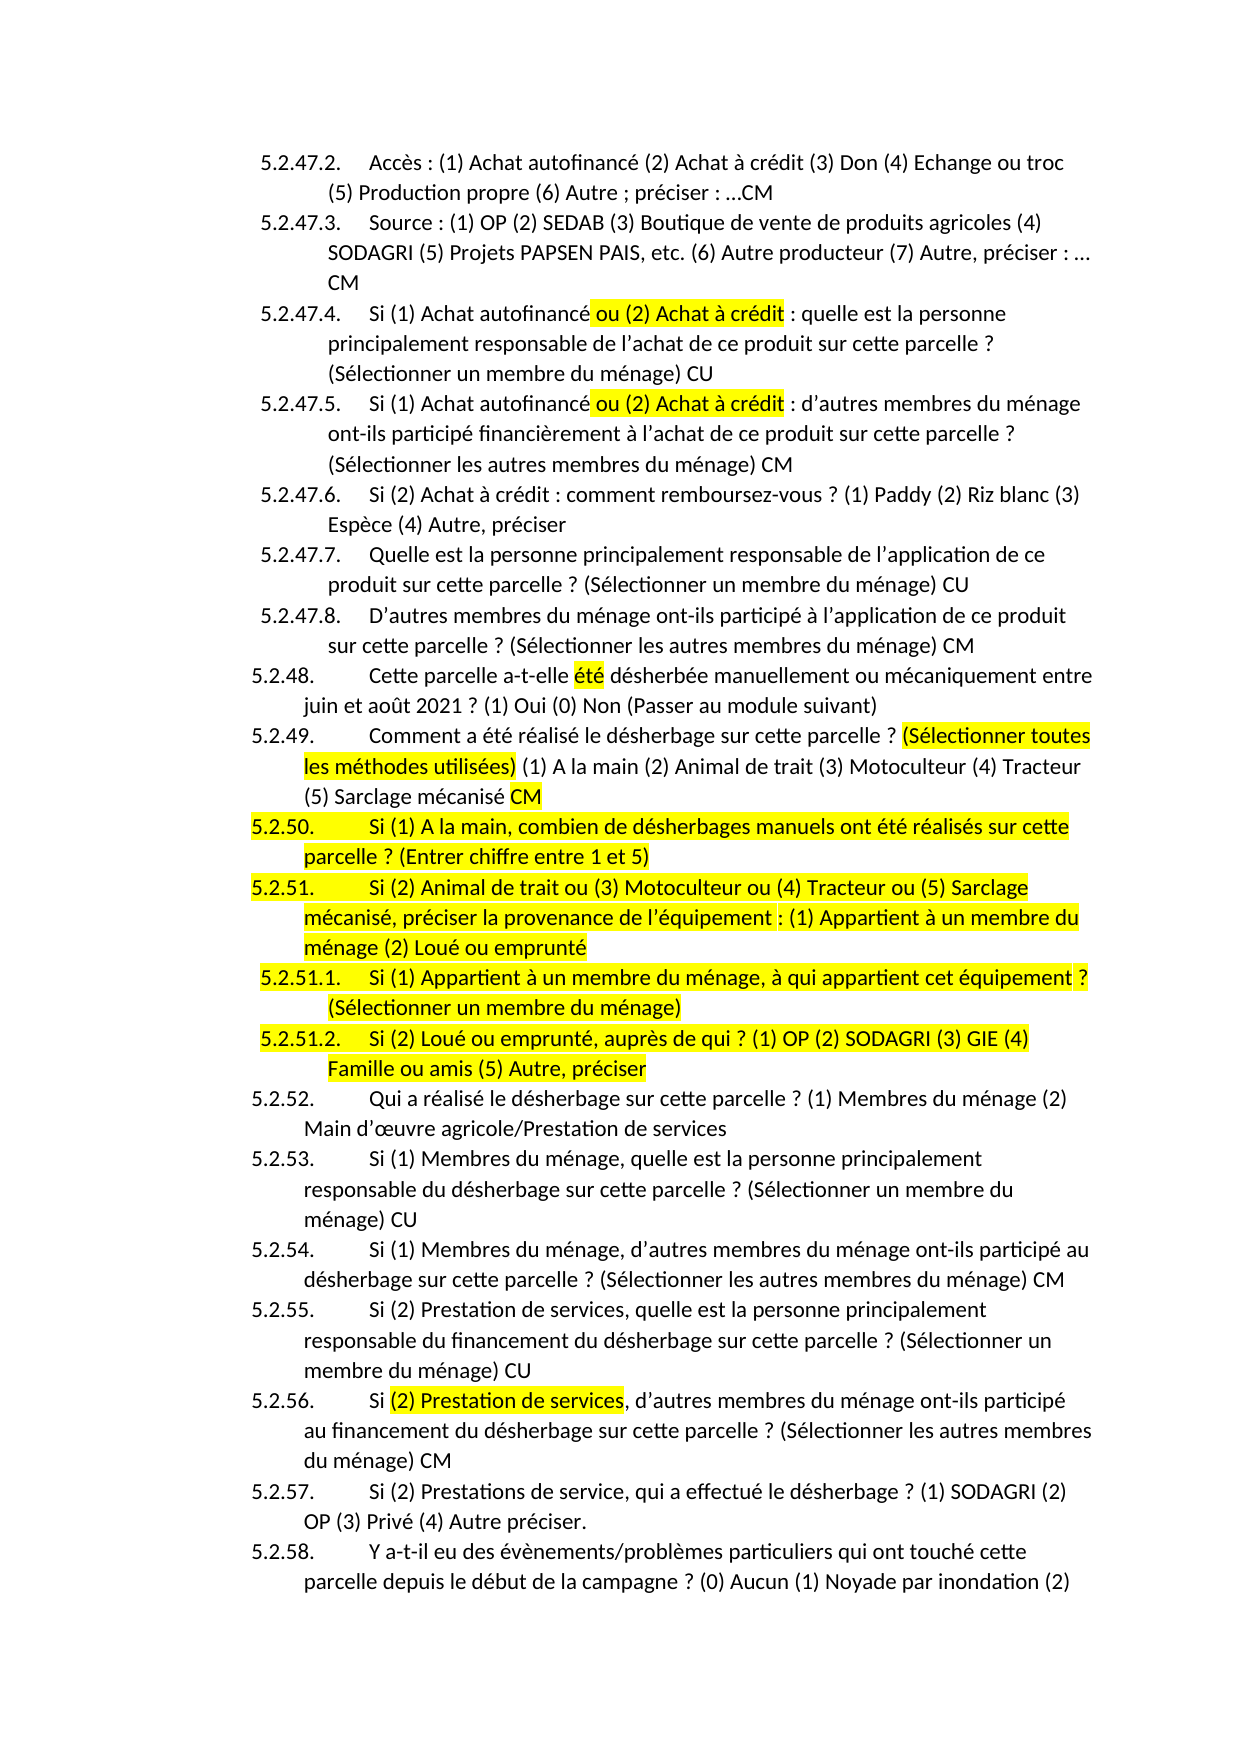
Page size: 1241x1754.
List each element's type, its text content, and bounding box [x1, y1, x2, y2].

list Source : (1) OP (2) SEDAB (3) Boutique de vente de produits agricoles (4) SODAGRI (5) Projets PAPSEN PAIS, etc. (6) Autre producteur (7) Autre, préciser : …CM [260, 208, 1093, 296]
list Si (2) Prestation de services, d’autres membres du ménage ont-ils participé au financement du désherbage sur cette parcelle ? (Sélectionner les autres membres du ménage) CM [251, 1386, 1093, 1474]
list Si (2) Prestations de service, qui a effectué le désherbage ? (1) SODAGRI (2) OP (3) Privé (4) Autre préciser. [251, 1477, 1093, 1535]
list Si (2) Loué ou emprunté, auprès de qui ? (1) OP (2) SODAGRI (3) GIE (4) Famille ou amis (5) Autre, préciser [260, 1024, 1093, 1082]
list Si (1) Membres du ménage, quelle est la personne principalement responsable du désherbage sur cette parcelle ? (Sélectionner un membre du ménage) CU [251, 1144, 1093, 1233]
list Comment a été réalisé le désherbage sur cette parcelle ? (Sélectionner toutes les méthodes utilisées) (1) A la main (2) Animal de trait (3) Motoculteur (4) Tracteur (5) Sarclage mécanisé CM [251, 722, 1093, 810]
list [251, 1537, 1093, 1595]
list Accès : (1) Achat autofinancé (2) Achat à crédit (3) Don (4) Echange ou troc (5) Production propre (6) Autre ; préciser : …CM [260, 148, 1093, 206]
list Si (2) Prestation de services, quelle est la personne principalement responsable du financement du désherbage sur cette parcelle ? (Sélectionner un membre du ménage) CU [251, 1296, 1093, 1384]
list Si (1) Membres du ménage, d’autres membres du ménage ont-ils participé au désherbage sur cette parcelle ? (Sélectionner les autres membres du ménage) CM [251, 1235, 1093, 1293]
list Si (2) Achat à crédit : comment remboursez-vous ? (1) Paddy (2) Riz blanc (3) Espèce (4) Autre, préciser [260, 480, 1093, 538]
list Si (1) A la main, combien de désherbages manuels ont été réalisés sur cette parcelle ? (Entrer chiffre entre 1 et 5) [251, 812, 1093, 870]
list Si (2) Animal de trait ou (3) Motoculteur ou (4) Tracteur ou (5) Sarclage mécanisé, préciser la provenance de l’équipement : (1) Appartient à un membre du ménage (2) Loué ou emprunté [251, 873, 1093, 961]
list Quelle est la personne principalement responsable de l’application de ce produit sur cette parcelle ? (Sélectionner un membre du ménage) CU [260, 540, 1093, 598]
list Cette parcelle a-t-elle été désherbée manuellement ou mécaniquement entre juin et août 2021 ? (1) Oui (0) Non (Passer au module suivant) [251, 661, 1093, 719]
list Si (1) Appartient à un membre du ménage, à qui appartient cet équipement ? (Sélectionner un membre du ménage) [260, 963, 1093, 1021]
list Qui a réalisé le désherbage sur cette parcelle ? (1) Membres du ménage (2) Main d’œuvre agricole/Prestation de services [251, 1084, 1093, 1142]
list D’autres membres du ménage ont-ils participé à l’application de ce produit sur cette parcelle ? (Sélectionner les autres membres du ménage) CM [260, 601, 1093, 659]
